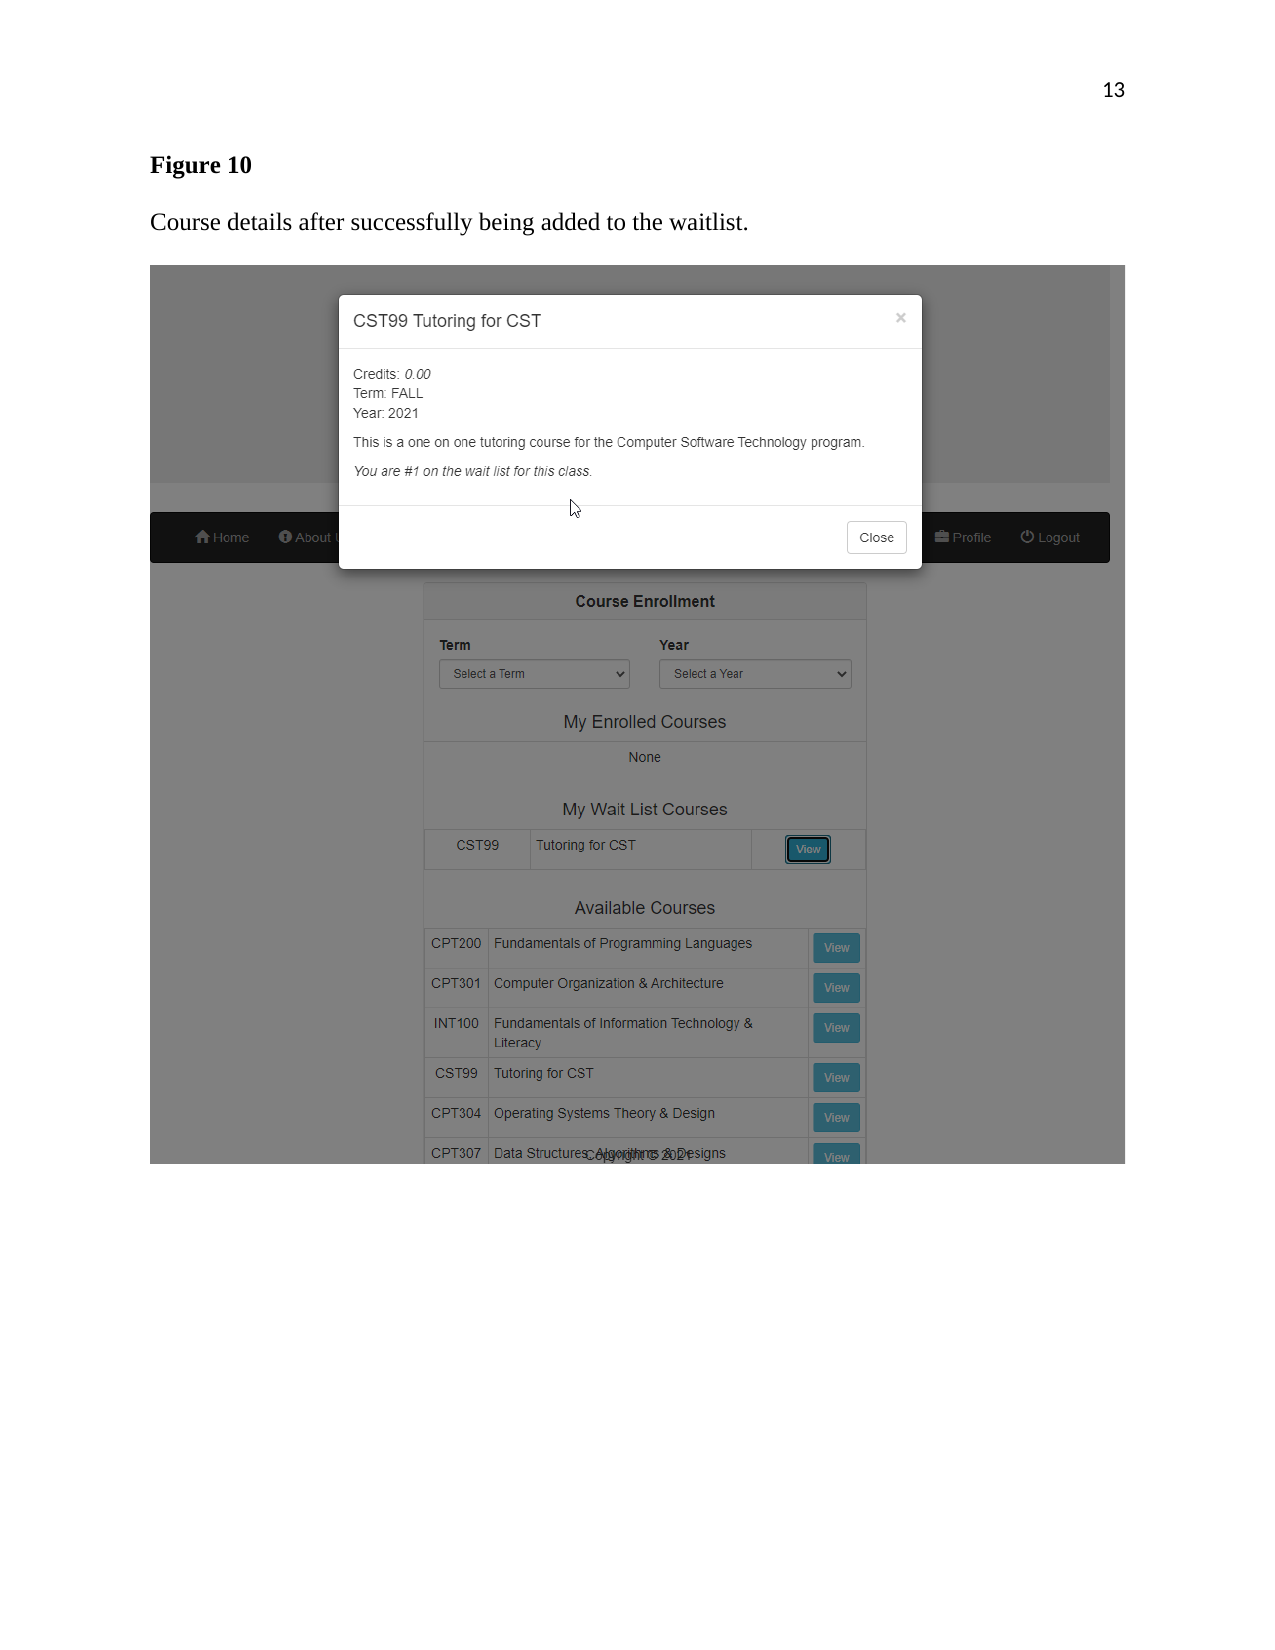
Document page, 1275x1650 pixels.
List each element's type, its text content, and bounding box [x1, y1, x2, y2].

picture [150, 265, 1125, 1164]
text Figure 10 [150, 150, 1125, 179]
text Course details after successfully being added to the waitlist. [150, 207, 1125, 236]
